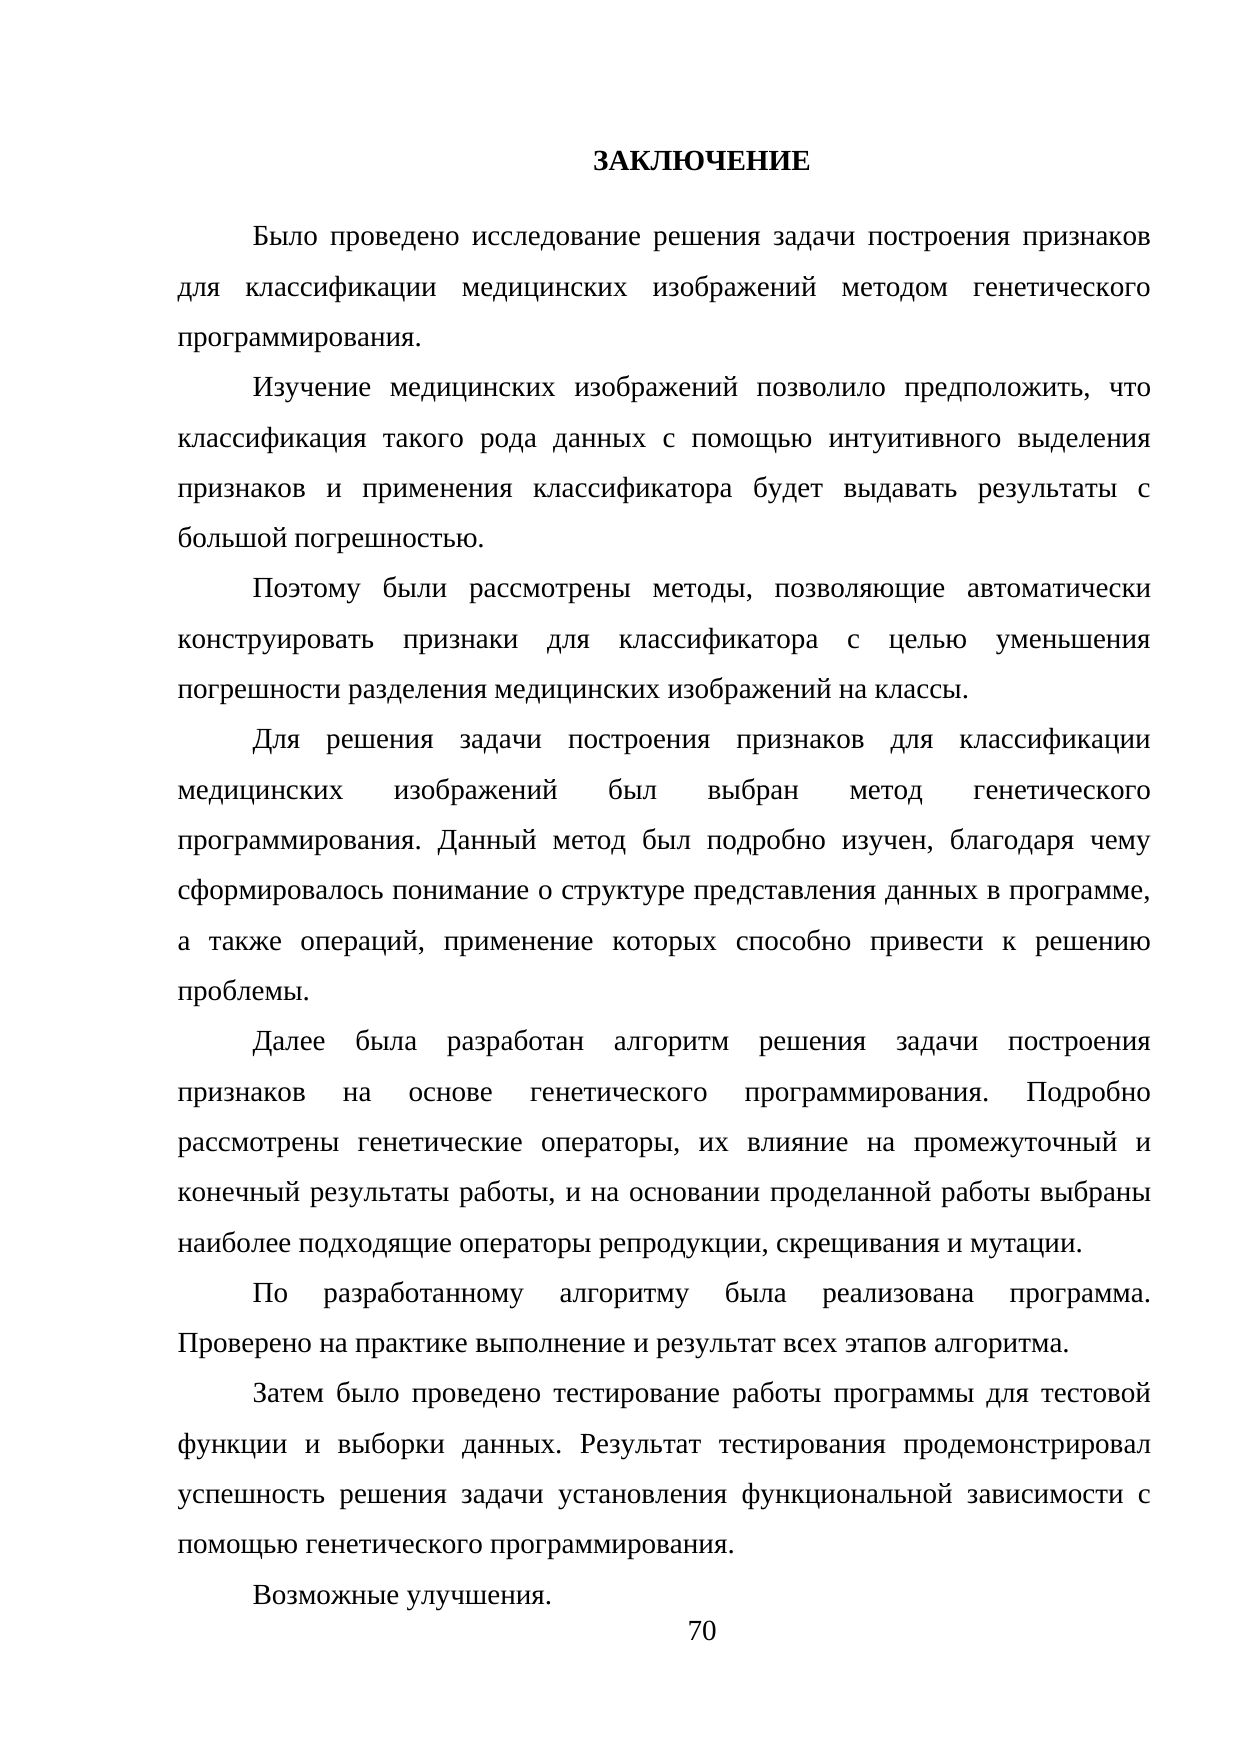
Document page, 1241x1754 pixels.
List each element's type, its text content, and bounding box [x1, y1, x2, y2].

text Поэтому были рассмотрены методы, позволяющие автоматически конструировать признаки для классификатора с целью уменьшения погрешности разделения медицинских изображений на классы. [177, 571, 1152, 705]
text Было проведено исследование решения задачи построения признаков для классификации медицинских изображений методом генетического программирования. [177, 218, 1152, 353]
text Затем было проведено тестирование работы программы для тестовой функции и выборки данных. Результат тестирования продемонстрировал успешность решения задачи установления функциональной зависимости с помощью генетического программирования. [177, 1376, 1152, 1560]
text Для решения задачи построения признаков для классификации медицинских изображений был выбран метод генетического программирования. Данный метод был подробно изучен, благодаря чему сформировалось понимание о структуре представления данных в программе, а также операций, применение которых способно привести к решению проблемы. [177, 722, 1152, 1007]
text По разработанному алгоритму была реализована программа. Проверено на практике выполнение и результат всех этапов алгоритма. [177, 1275, 1152, 1359]
subtitle ЗАКЛЮЧЕНИЕ [177, 143, 1152, 177]
text Возможные улучшения. [177, 1577, 1152, 1610]
text Далее была разработан алгоритм решения задачи построения признаков на основе генетического программирования. Подробно рассмотрены генетические операторы, их влияние на промежуточный и конечный результаты работы, и на основании проделанной работы выбраны наиболее подходящие операторы репродукции, скрещивания и мутации. [177, 1023, 1152, 1258]
text Изучение медицинских изображений позволило предположить, что классификация такого рода данных с помощью интуитивного выделения признаков и применения классификатора будет выдавать результаты с большой погрешностью. [177, 369, 1152, 554]
